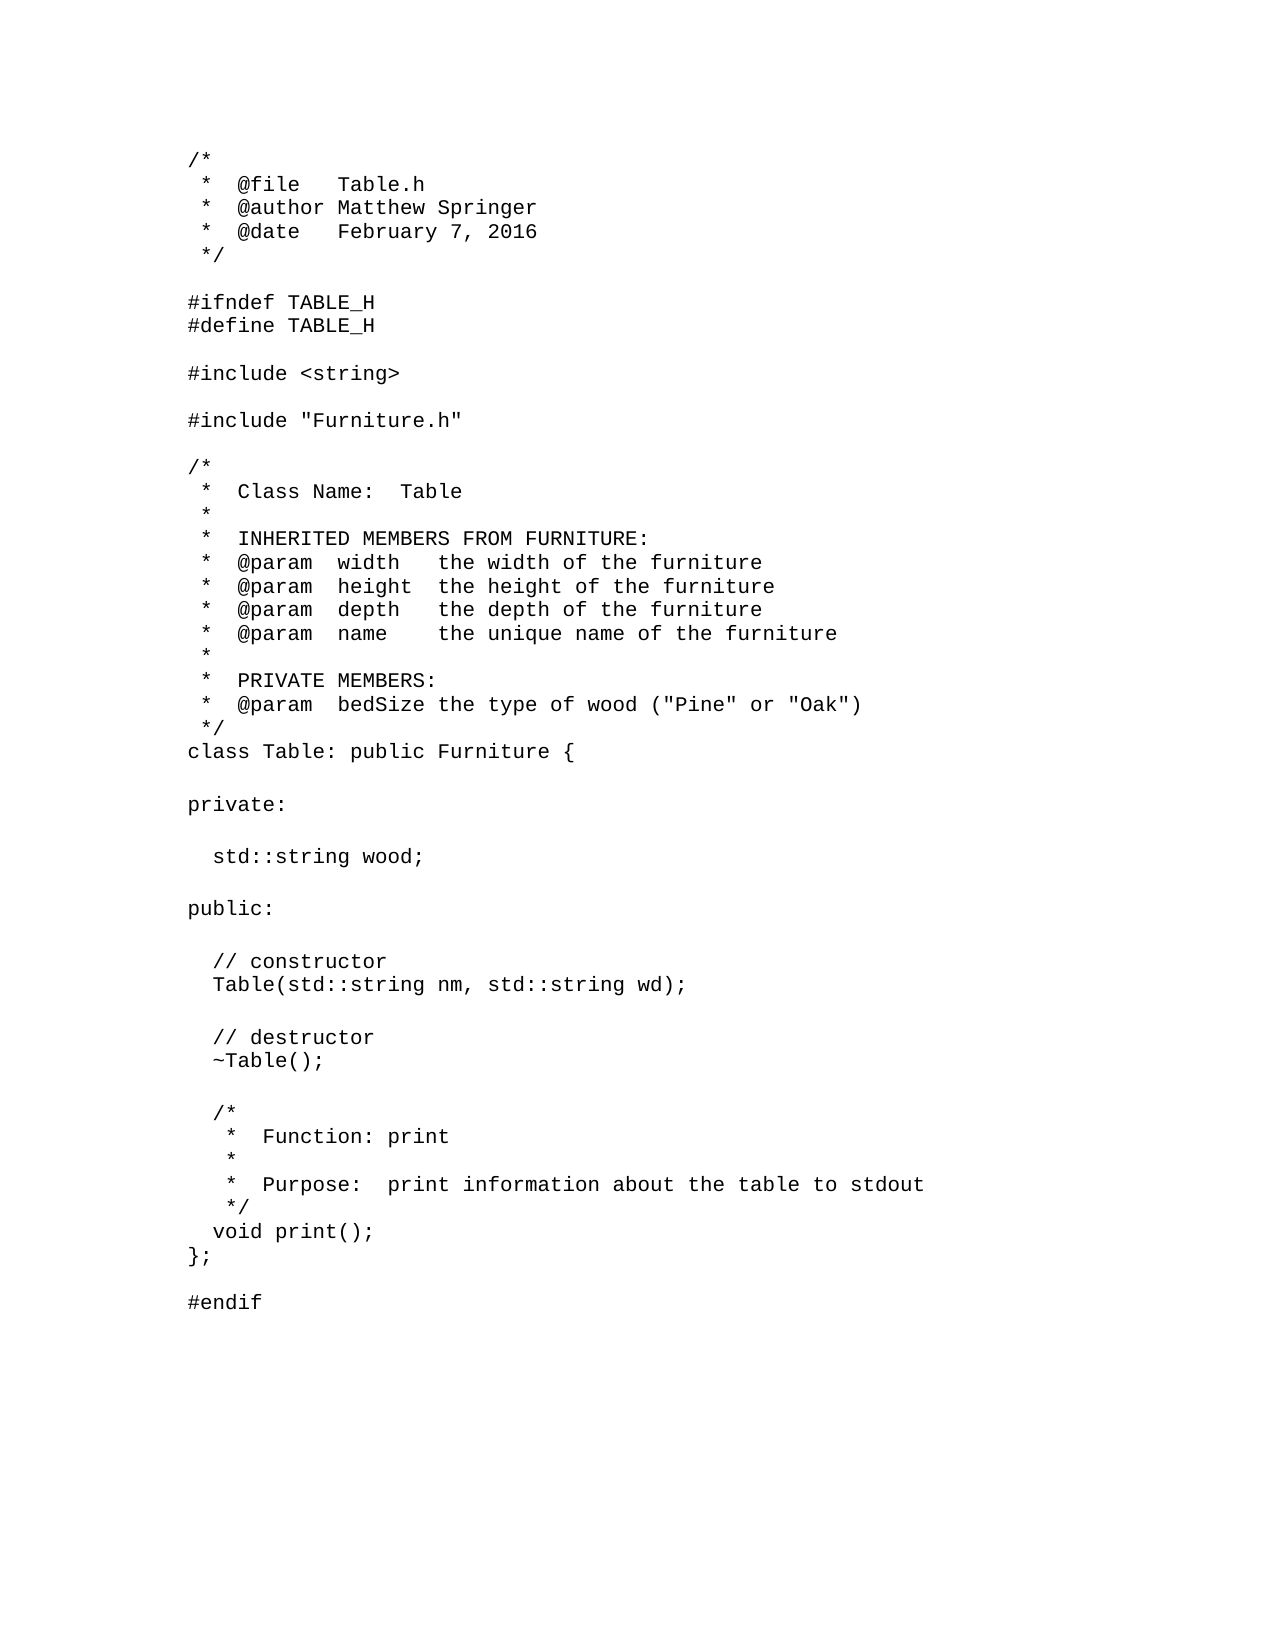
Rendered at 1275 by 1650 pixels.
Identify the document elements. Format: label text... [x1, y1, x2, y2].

text * @param height the height of the furniture [187, 576, 1087, 599]
text * Function: print [187, 1126, 1087, 1150]
text * @param depth the depth of the furniture [187, 599, 1087, 623]
text ~Table(); [187, 1050, 1087, 1074]
text #include "Furniture.h" [187, 410, 1087, 434]
text #define TABLE_H [187, 316, 1087, 339]
text private: [187, 793, 1087, 817]
text * [187, 505, 1087, 528]
text public: [187, 898, 1087, 922]
text Table(std::string nm, std::string wd); [187, 974, 1087, 998]
text * Purpose: print information about the table to stdout [187, 1174, 1087, 1197]
text #include <string> [187, 363, 1087, 386]
text void print(); [187, 1221, 1087, 1245]
text * @author Matthew Springer [187, 197, 1087, 221]
text * @param name the unique name of the furniture [187, 623, 1087, 647]
text * [187, 647, 1087, 670]
text /* [187, 457, 1087, 481]
text /* [187, 150, 1087, 174]
text * @date February 7, 2016 [187, 221, 1087, 244]
text * PRIVATE MEMBERS: [187, 670, 1087, 694]
text * @file Table.h [187, 174, 1087, 197]
text */ [187, 717, 1087, 741]
text */ [187, 1197, 1087, 1221]
text // constructor [187, 951, 1087, 974]
text class Table: public Furniture { [187, 741, 1087, 765]
text #ifndef TABLE_H [187, 292, 1087, 316]
text * @param width the width of the furniture [187, 552, 1087, 576]
text /* [187, 1103, 1087, 1126]
text #endif [187, 1292, 1087, 1316]
text * @param bedSize the type of wood ("Pine" or "Oak") [187, 694, 1087, 717]
text * INHERITED MEMBERS FROM FURNITURE: [187, 528, 1087, 552]
text // destructor [187, 1027, 1087, 1050]
text * Class Name: Table [187, 481, 1087, 505]
text */ [187, 244, 1087, 268]
text * [187, 1150, 1087, 1174]
text }; [187, 1245, 1087, 1268]
text std::string wood; [187, 846, 1087, 869]
